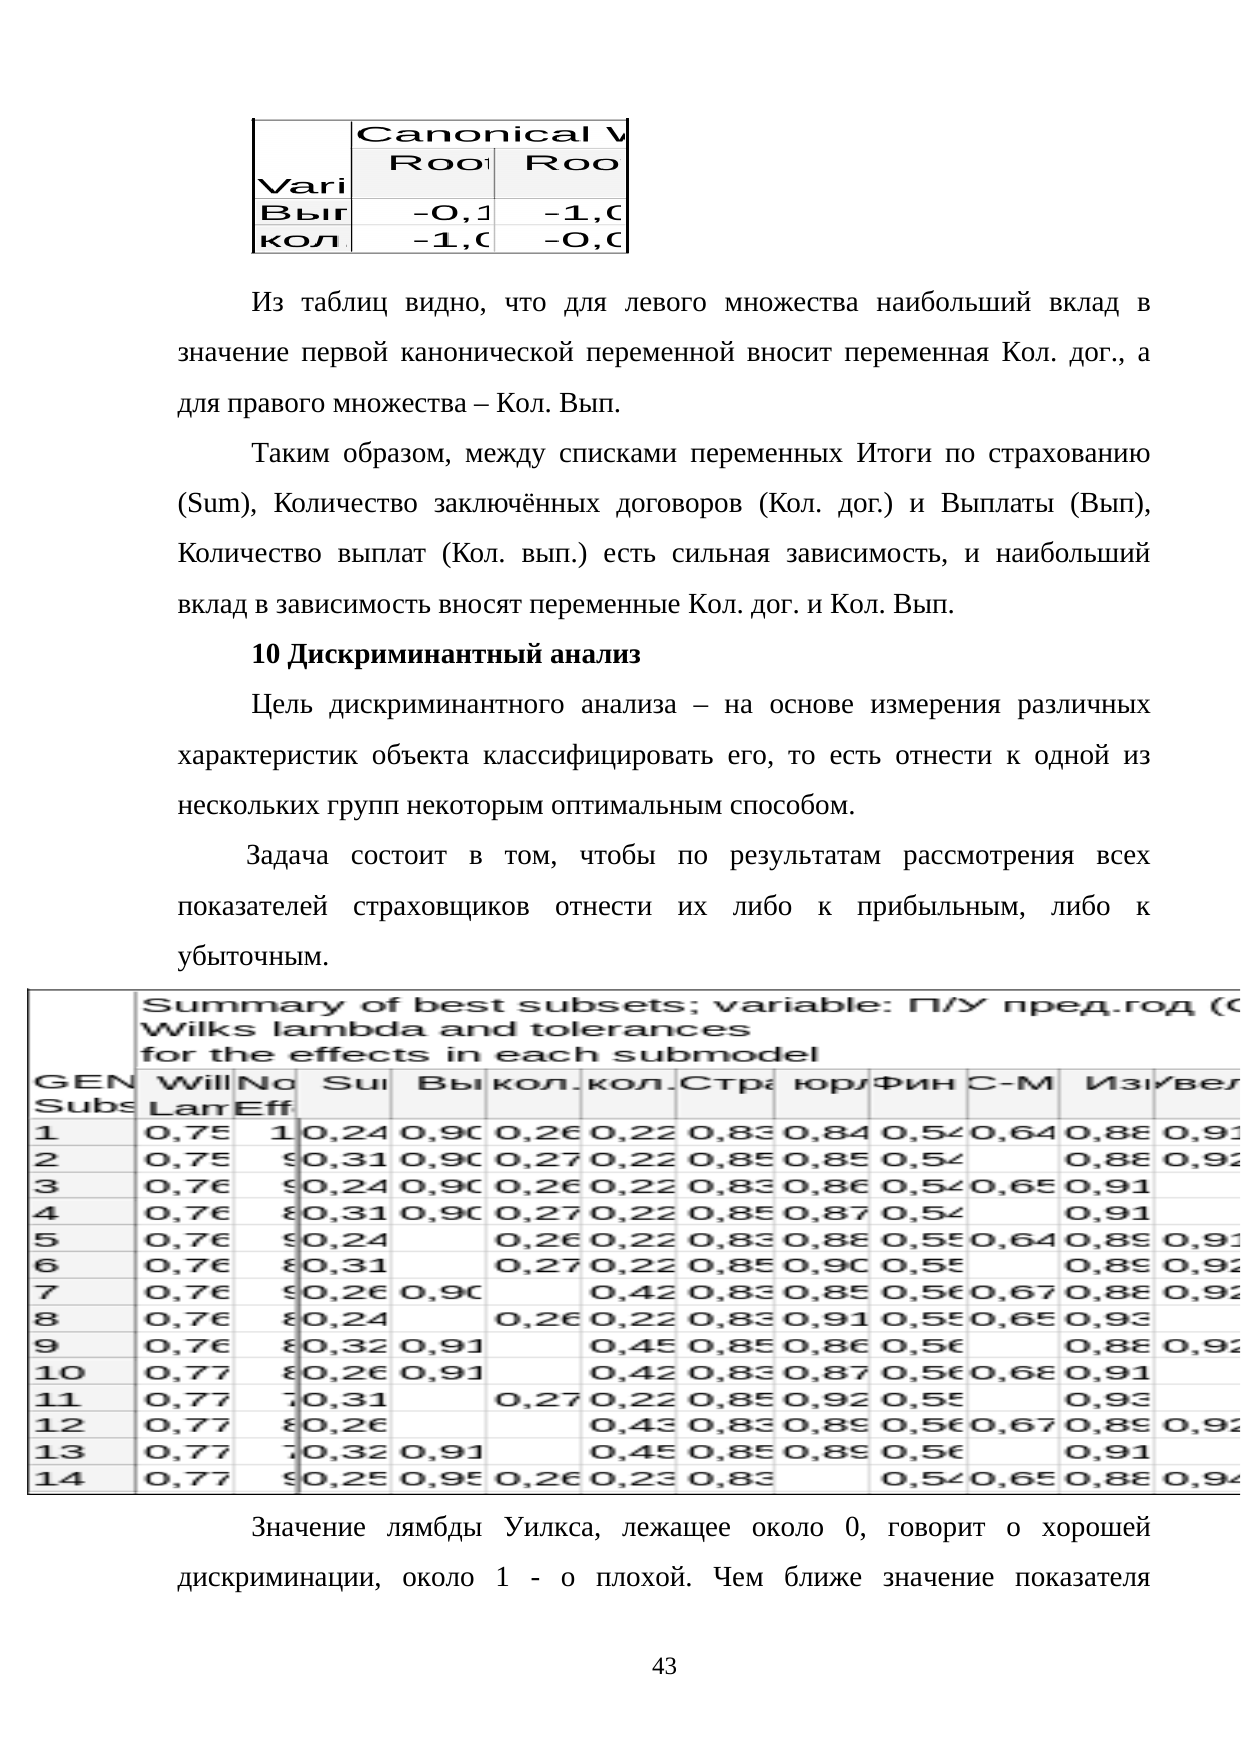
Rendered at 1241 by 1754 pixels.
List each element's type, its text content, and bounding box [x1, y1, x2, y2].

text Из таблиц видно, что для левого множества наибольший вклад в значение первой канонической переменной вносит переменная Кол. дог., а для правого множества – Кол. Вып. [177, 284, 1152, 418]
text Задача состоит в том, чтобы по результатам рассмотрения всех показателей страховщиков отнести их либо к прибыльным, либо к убыточным. [177, 837, 1152, 972]
text Таким образом, между списками переменных Итоги по страхованию (Sum), Количество заключённых договоров (Кол. дог.) и Выплаты (Вып), Количество выплат (Кол. вып.) есть сильная зависимость, и наибольший вклад в зависимость вносят переменные Кол. дог. и Кол. Вып. [177, 435, 1152, 619]
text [177, 1509, 1152, 1593]
text Цель дискриминантного анализа – на основе измерения различных характеристик объекта классифицировать его, то есть отнести к одной из нескольких групп некоторым оптимальным способом. [177, 687, 1152, 821]
text 10 Дискриминантный анализ [177, 636, 1152, 670]
